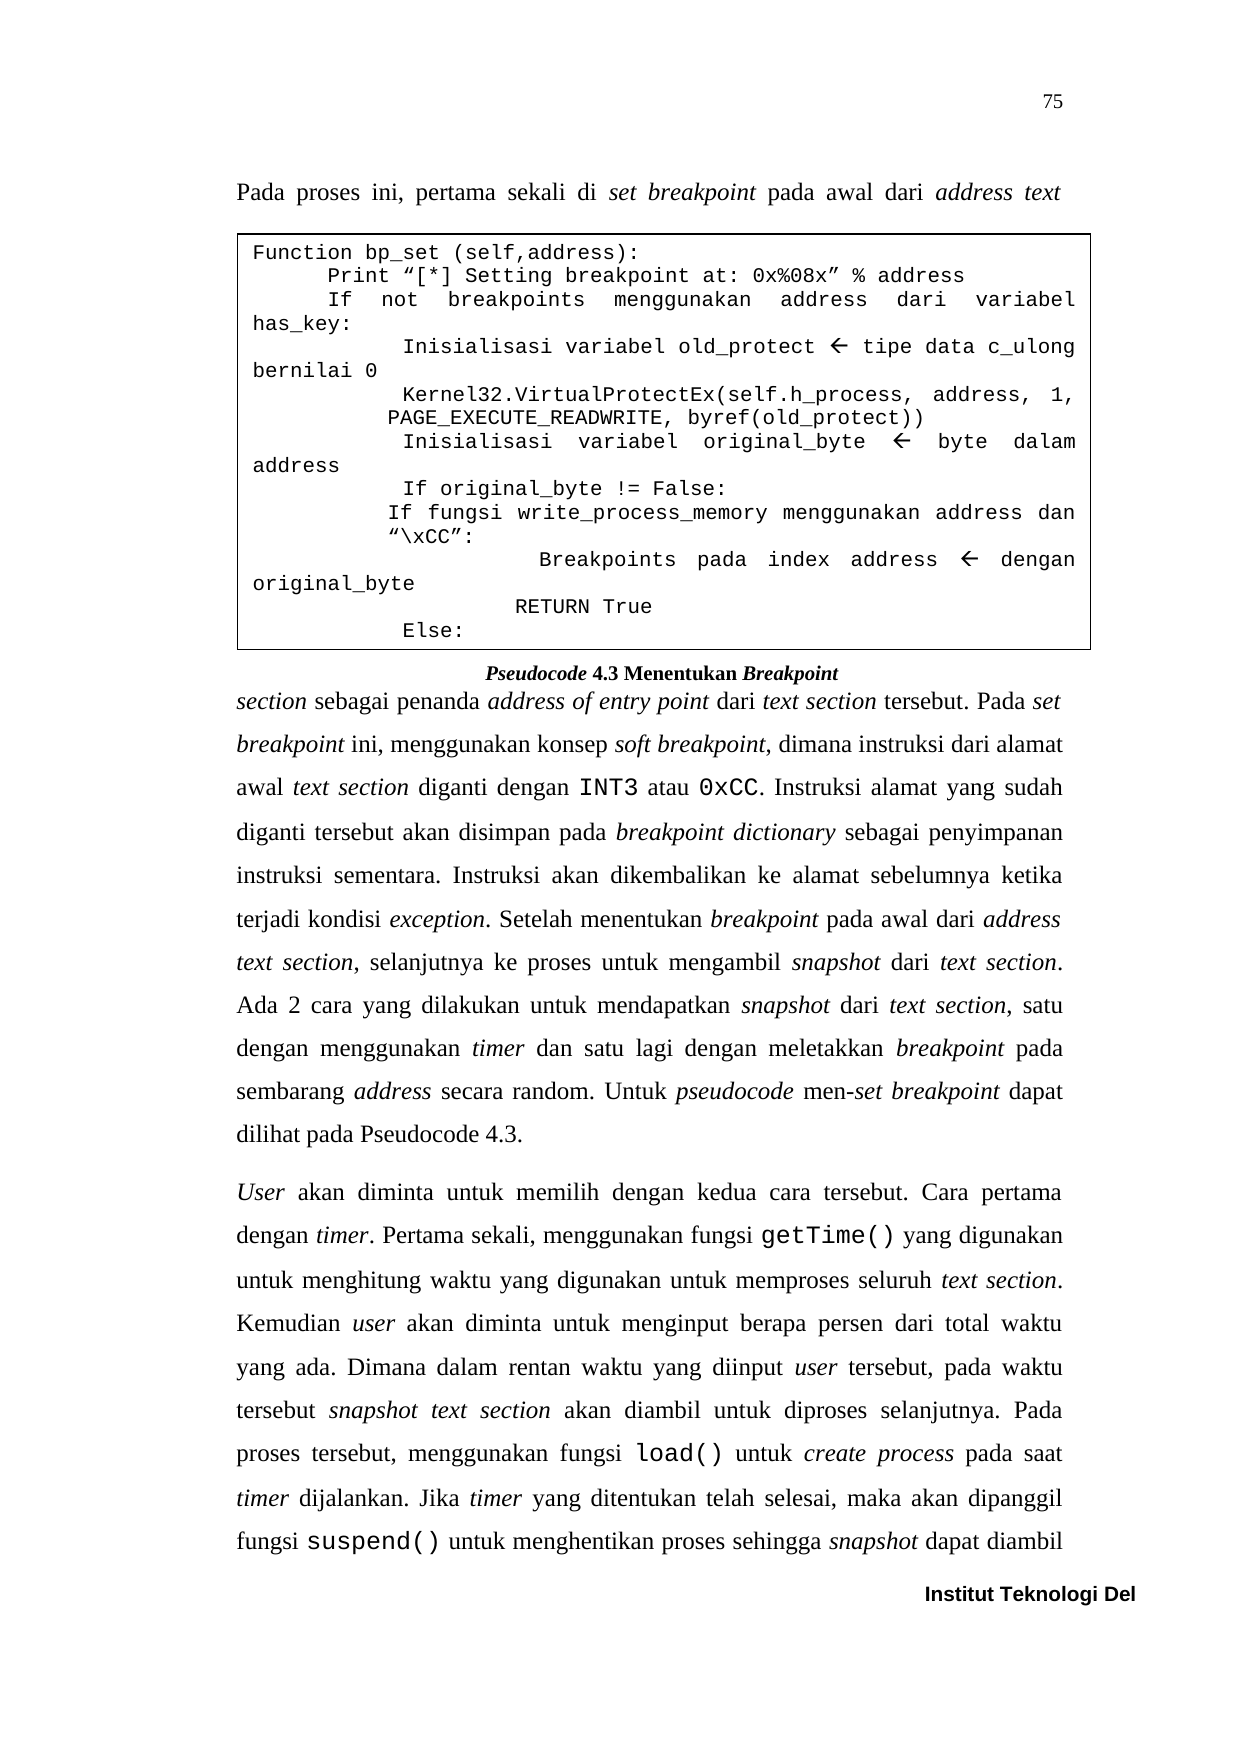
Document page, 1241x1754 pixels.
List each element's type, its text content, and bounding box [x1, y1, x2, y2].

text Pada proses ini, pertama sekali di set breakpoint pada awal dari address text section sebagai penanda address of entry point dari text section tersebut. Pada set breakpoint ini, menggunakan konsep soft breakpoint, dimana instruksi dari alamat awal text section diganti dengan INT3 atau 0xCC. Instruksi alamat yang sudah diganti tersebut akan disimpan pada breakpoint dictionary sebagai penyimpanan instruksi sementara. Instruksi akan dikembalikan ke alamat sebelumnya ketika terjadi kondisi exception. Setelah menentukan breakpoint pada awal dari address text section, selanjutnya ke proses untuk mengambil snapshot dari text section. Ada 2 cara yang dilakukan untuk mendapatkan snapshot dari text section, satu dengan menggunakan timer dan satu lagi dengan meletakkan breakpoint pada sembarang address secara random. Untuk pseudocode men-set breakpoint dapat dilihat pada Pseudocode 4.3. [236, 177, 1063, 1148]
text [236, 1177, 1063, 1557]
